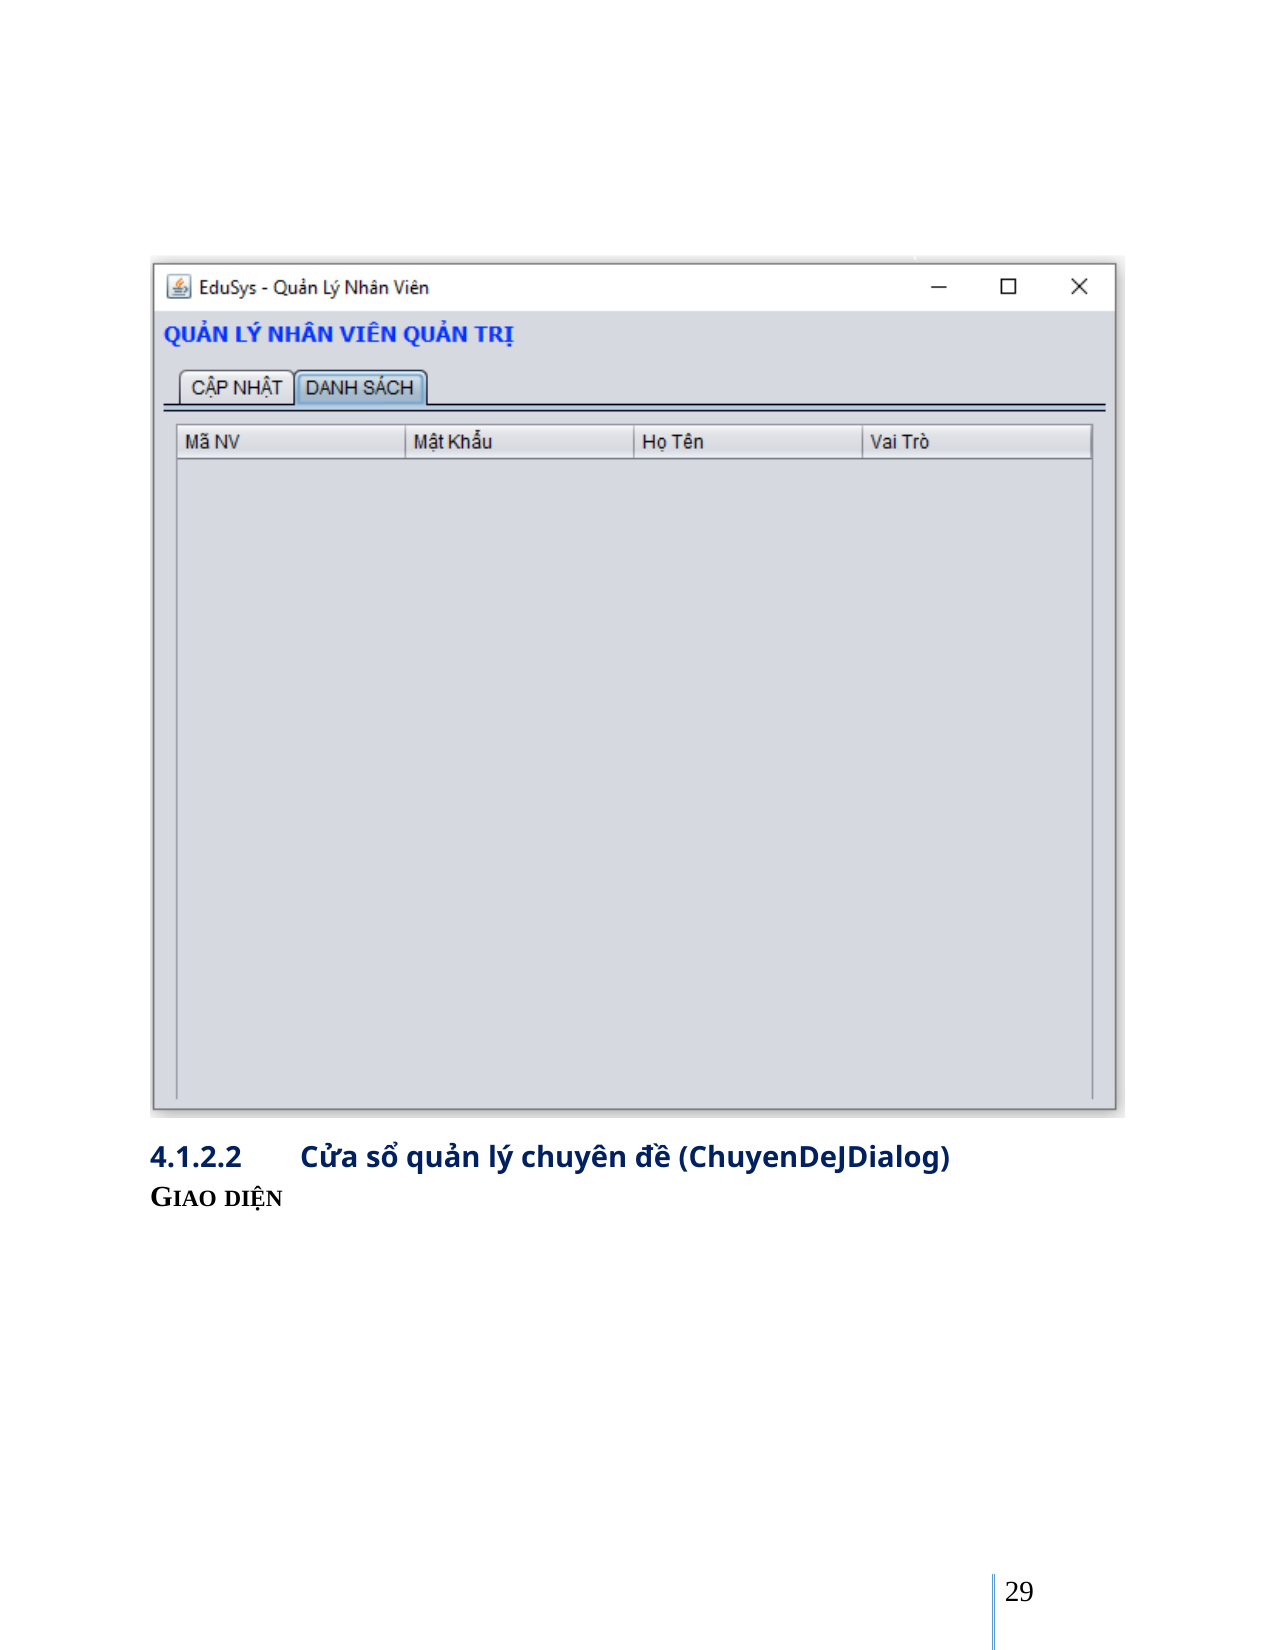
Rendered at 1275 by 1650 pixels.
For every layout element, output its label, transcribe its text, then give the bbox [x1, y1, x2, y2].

picture [150, 150, 1125, 1118]
subtitle Cửa sổ quản lý chuyên đề (ChuyenDeJDialog) [150, 1137, 1125, 1176]
text Giao diện [150, 1179, 1125, 1213]
